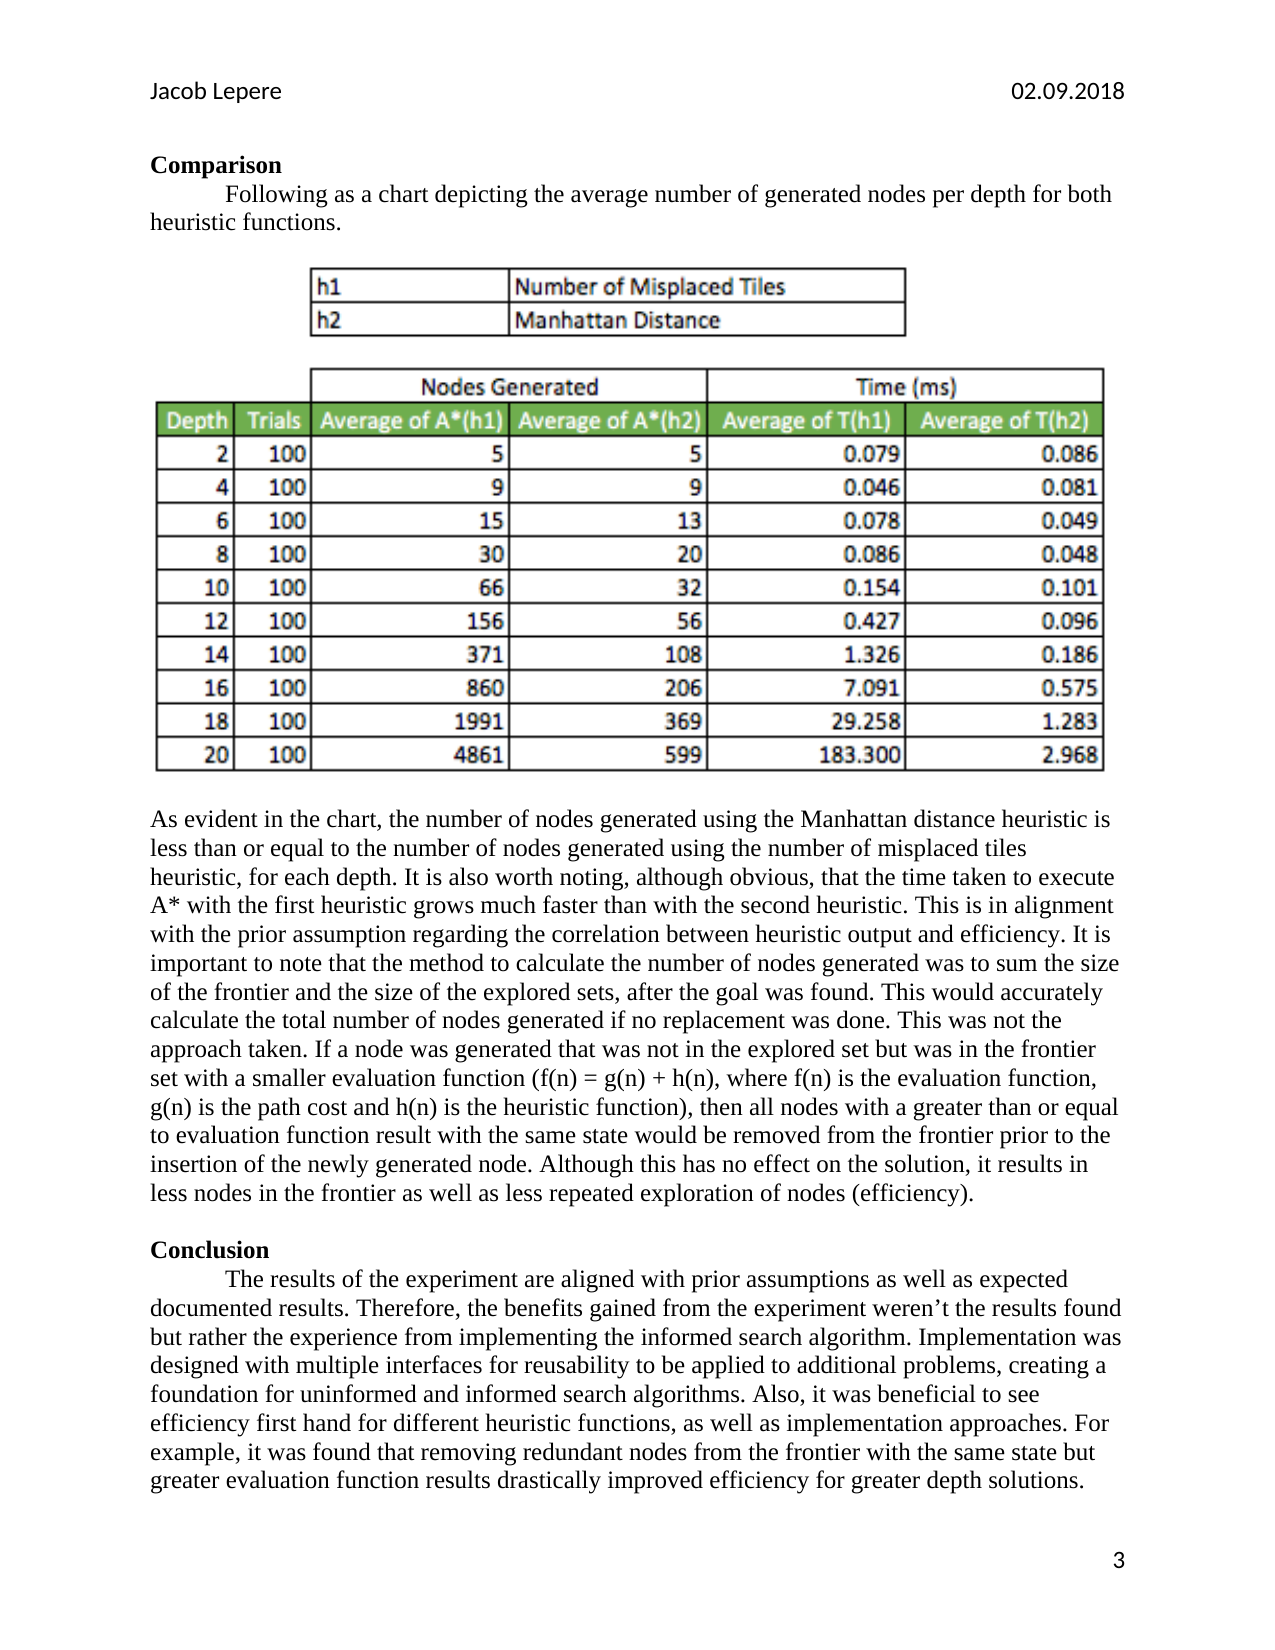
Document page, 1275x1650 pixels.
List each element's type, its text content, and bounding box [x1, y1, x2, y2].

picture [150, 265, 1109, 776]
text Conclusion [150, 1235, 1125, 1264]
text As evident in the chart, the number of nodes generated using the Manhattan distance heuristic is less than or equal to the number of nodes generated using the number of misplaced tiles heuristic, for each depth. It is also worth noting, although obvious, that the time taken to execute A* with the first heuristic grows much faster than with the second heuristic. This is in alignment with the prior assumption regarding the correlation between heuristic output and efficiency. It is important to note that the method to calculate the number of nodes generated was to sum the size of the frontier and the size of the explored sets, after the goal was found. This would accurately calculate the total number of nodes generated if no replacement was done. This was not the approach taken. If a node was generated that was not in the explored set but was in the frontier set with a smaller evaluation function (f(n) = g(n) + h(n), where f(n) is the evaluation function, g(n) is the path cost and h(n) is the heuristic function), then all nodes with a greater than or equal to evaluation function result with the same state would be removed from the frontier prior to the insertion of the newly generated node. Although this has no effect on the solution, it results in less nodes in the frontier as well as less repeated exploration of nodes (efficiency). [150, 804, 1125, 1207]
text Comparison [150, 150, 1125, 179]
text Following as a chart depicting the average number of generated nodes per depth for both heuristic functions. [150, 179, 1125, 236]
text The results of the experiment are aligned with prior assumptions as well as expected documented results. Therefore, the benefits gained from the experiment weren’t the results found but rather the experience from implementing the informed search algorithm. Implementation was designed with multiple interfaces for reusability to be applied to additional problems, creating a foundation for uninformed and informed search algorithms. Also, it was beneficial to see efficiency first hand for different heuristic functions, as well as implementation approaches. For example, it was found that removing redundant nodes from the frontier with the same state but greater evaluation function results drastically improved efficiency for greater depth solutions. [150, 1264, 1125, 1494]
